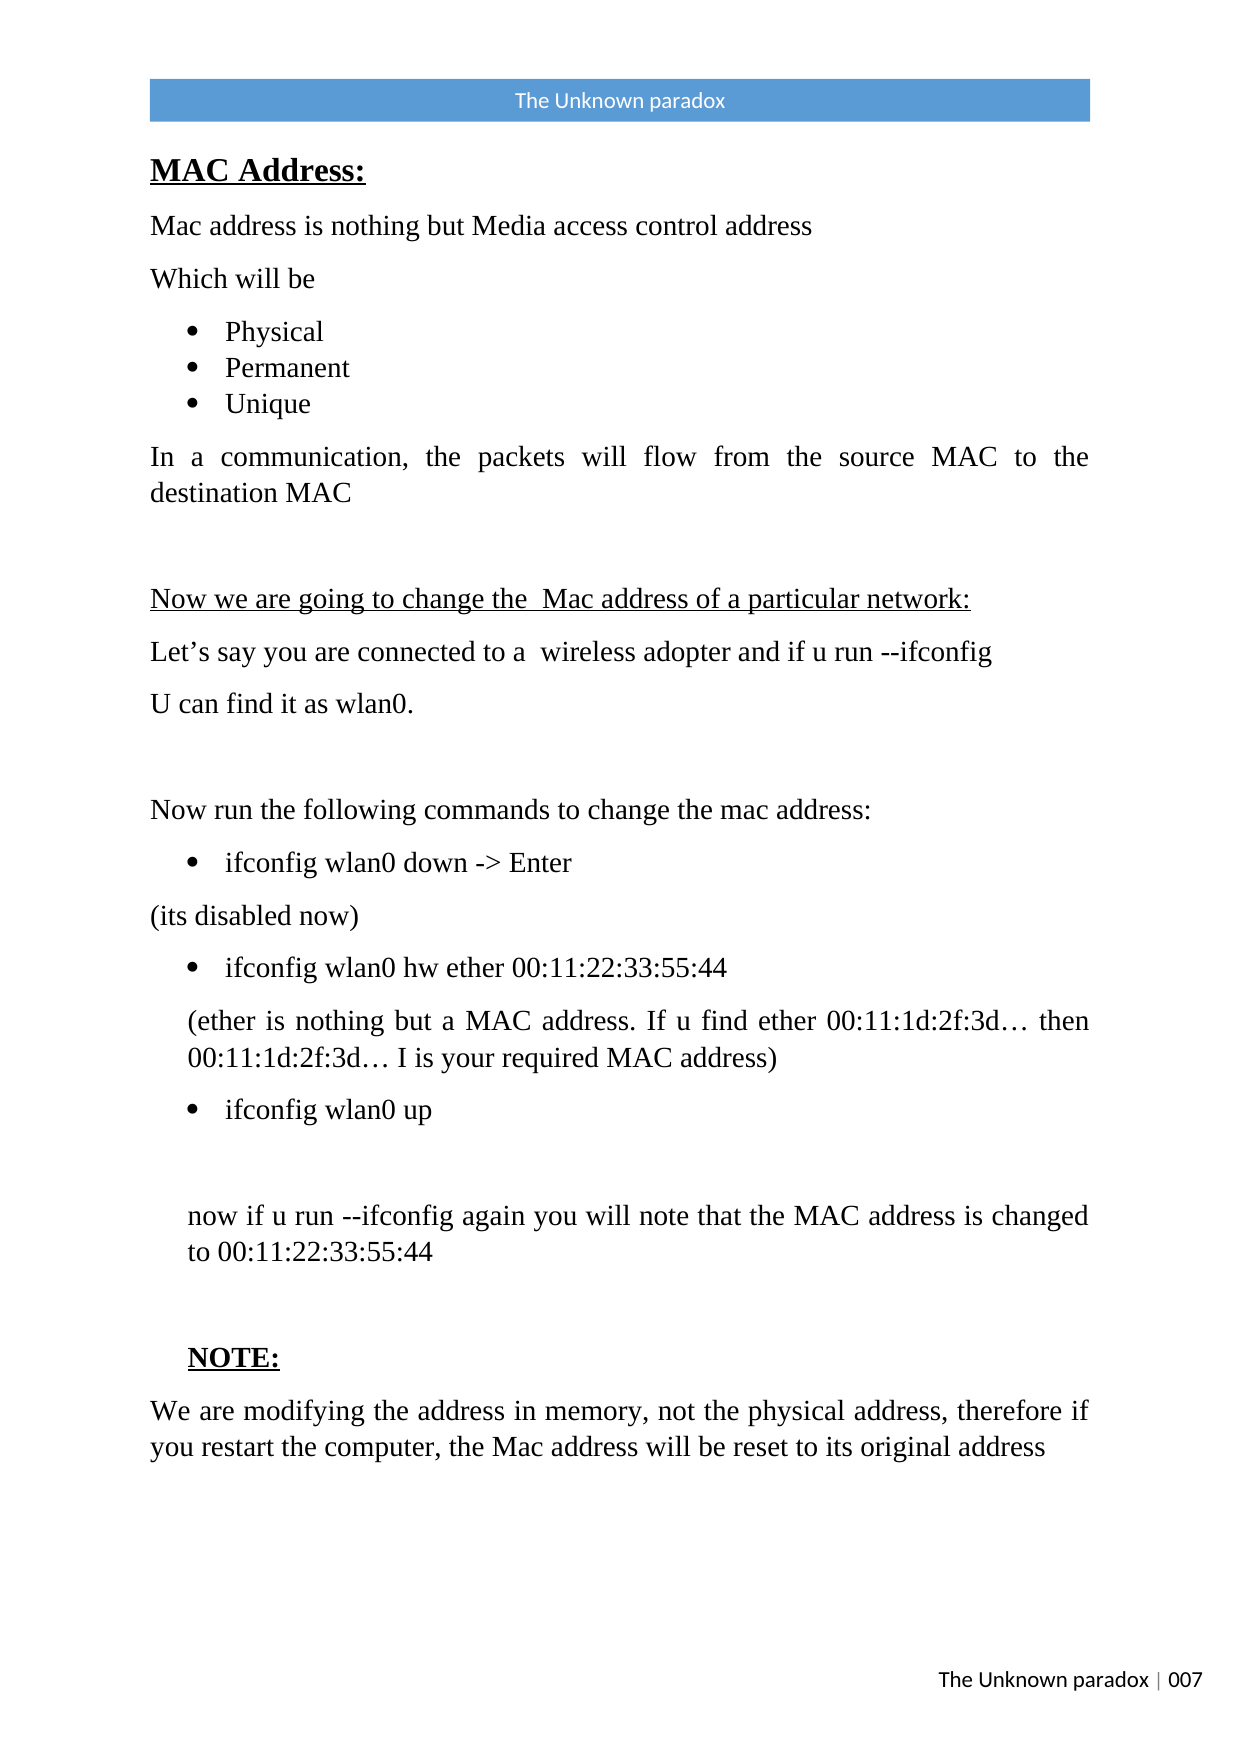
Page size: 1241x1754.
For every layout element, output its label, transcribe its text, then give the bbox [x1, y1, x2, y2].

text Mac address is nothing but Media access control address [150, 208, 1090, 242]
text Let’s say you are connected to a wireless adopter and if u run --ifconfig [150, 634, 1090, 667]
list ifconfig wlan0 up [187, 1092, 1090, 1126]
text NOTE: [187, 1340, 1090, 1373]
list ifconfig wlan0 hw ether 00:11:22:33:55:44 [187, 951, 1090, 984]
list Unique [187, 386, 1090, 420]
text MAC Address: [150, 150, 1090, 188]
text In a communication, the packets will flow from the source MAC to the destination MAC [150, 439, 1090, 509]
list ifconfig wlan0 down -> Enter [187, 845, 1090, 878]
text Now we are going to change the Mac address of a particular network: [150, 581, 1090, 614]
list Permanent [187, 350, 1090, 383]
text We are modifying the address in memory, not the physical address, therefore if you restart the computer, the Mac address will be reset to its original address [150, 1393, 1090, 1462]
text Now run the following commands to change the mac address: [150, 792, 1090, 826]
list Physical [187, 314, 1090, 347]
text U can find it as wlan0. [150, 686, 1090, 720]
text now if u run --ifconfig again you will note that the MAC address is changed to 00:11:22:33:55:44 [187, 1198, 1090, 1268]
text Which will be [150, 261, 1090, 294]
text (ether is nothing but a MAC address. If u find ether 00:11:1d:2f:3d… then 00:11:1d:2f:3d… I is your required MAC address) [187, 1003, 1090, 1073]
text (its disabled now) [150, 898, 1090, 931]
